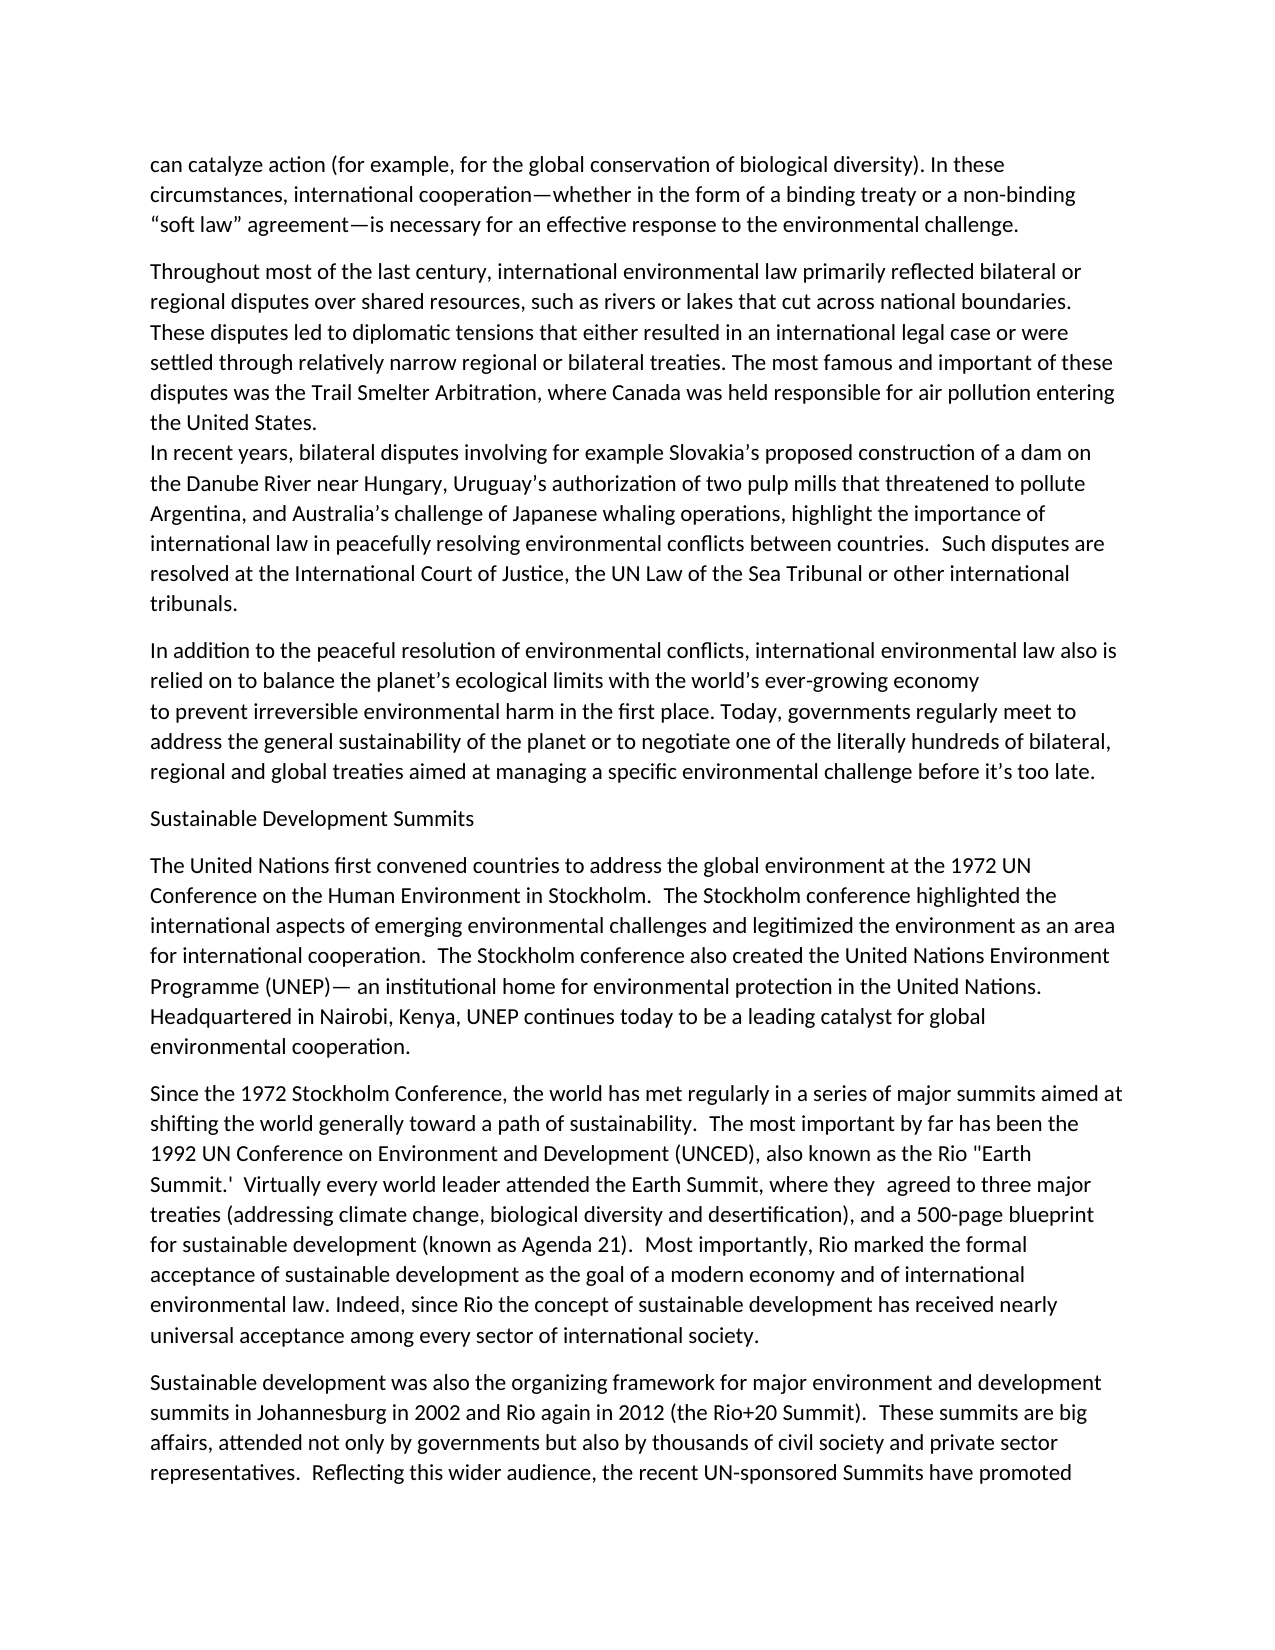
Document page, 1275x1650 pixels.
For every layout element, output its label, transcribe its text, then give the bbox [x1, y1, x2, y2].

text Sustainable Development Summits [150, 804, 1125, 832]
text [150, 150, 1125, 238]
text Since the 1972 Stockholm Conference, the world has met regularly in a series of major summits aimed at shifting the world generally toward a path of sustainability. The most important by far has been the 1992 UN Conference on Environment and Development (UNCED), also known as the Rio "Earth Summit.' Virtually every world leader attended the Earth Summit, where they agreed to three major treaties (addressing climate change, biological diversity and desertification), and a 500-page blueprint for sustainable development (known as Agenda 21). Most importantly, Rio marked the formal acceptance of sustainable development as the goal of a modern economy and of international environmental law. Indeed, since Rio the concept of sustainable development has received nearly universal acceptance among every sector of international society. [150, 1079, 1125, 1349]
text Throughout most of the last century, international environmental law primarily reflected bilateral or regional disputes over shared resources, such as rivers or lakes that cut across national boundaries. These disputes led to diplomatic tensions that either resulted in an international legal case or were settled through relatively narrow regional or bilateral treaties. The most famous and important of these disputes was the Trail Smelter Arbitration, where Canada was held responsible for air pollution entering the United States. In recent years, bilateral disputes involving for example Slovakia’s proposed construction of a dam on the Danube River near Hungary, Uruguay’s authorization of two pulp mills that threatened to pollute Argentina, and Australia’s challenge of Japanese whaling operations, highlight the importance of international law in peacefully resolving environmental conflicts between countries. Such disputes are resolved at the International Court of Justice, the UN Law of the Sea Tribunal or other international tribunals. [150, 257, 1125, 618]
text The United Nations first convened countries to address the global environment at the 1972 UN Conference on the Human Environment in Stockholm. The Stockholm conference highlighted the international aspects of emerging environmental challenges and legitimized the environment as an area for international cooperation. The Stockholm conference also created the United Nations Environment Programme (UNEP)— an institutional home for environmental protection in the United Nations. Headquartered in Nairobi, Kenya, UNEP continues today to be a leading catalyst for global environmental cooperation. [150, 851, 1125, 1060]
text In addition to the peaceful resolution of environmental conflicts, international environmental law also is relied on to balance the planet’s ecological limits with the world’s ever-growing economy to prevent irreversible environmental harm in the first place. Today, governments regularly meet to address the general sustainability of the planet or to negotiate one of the literally hundreds of bilateral, regional and global treaties aimed at managing a specific environmental challenge before it’s too late. [150, 636, 1125, 785]
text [150, 1368, 1125, 1486]
